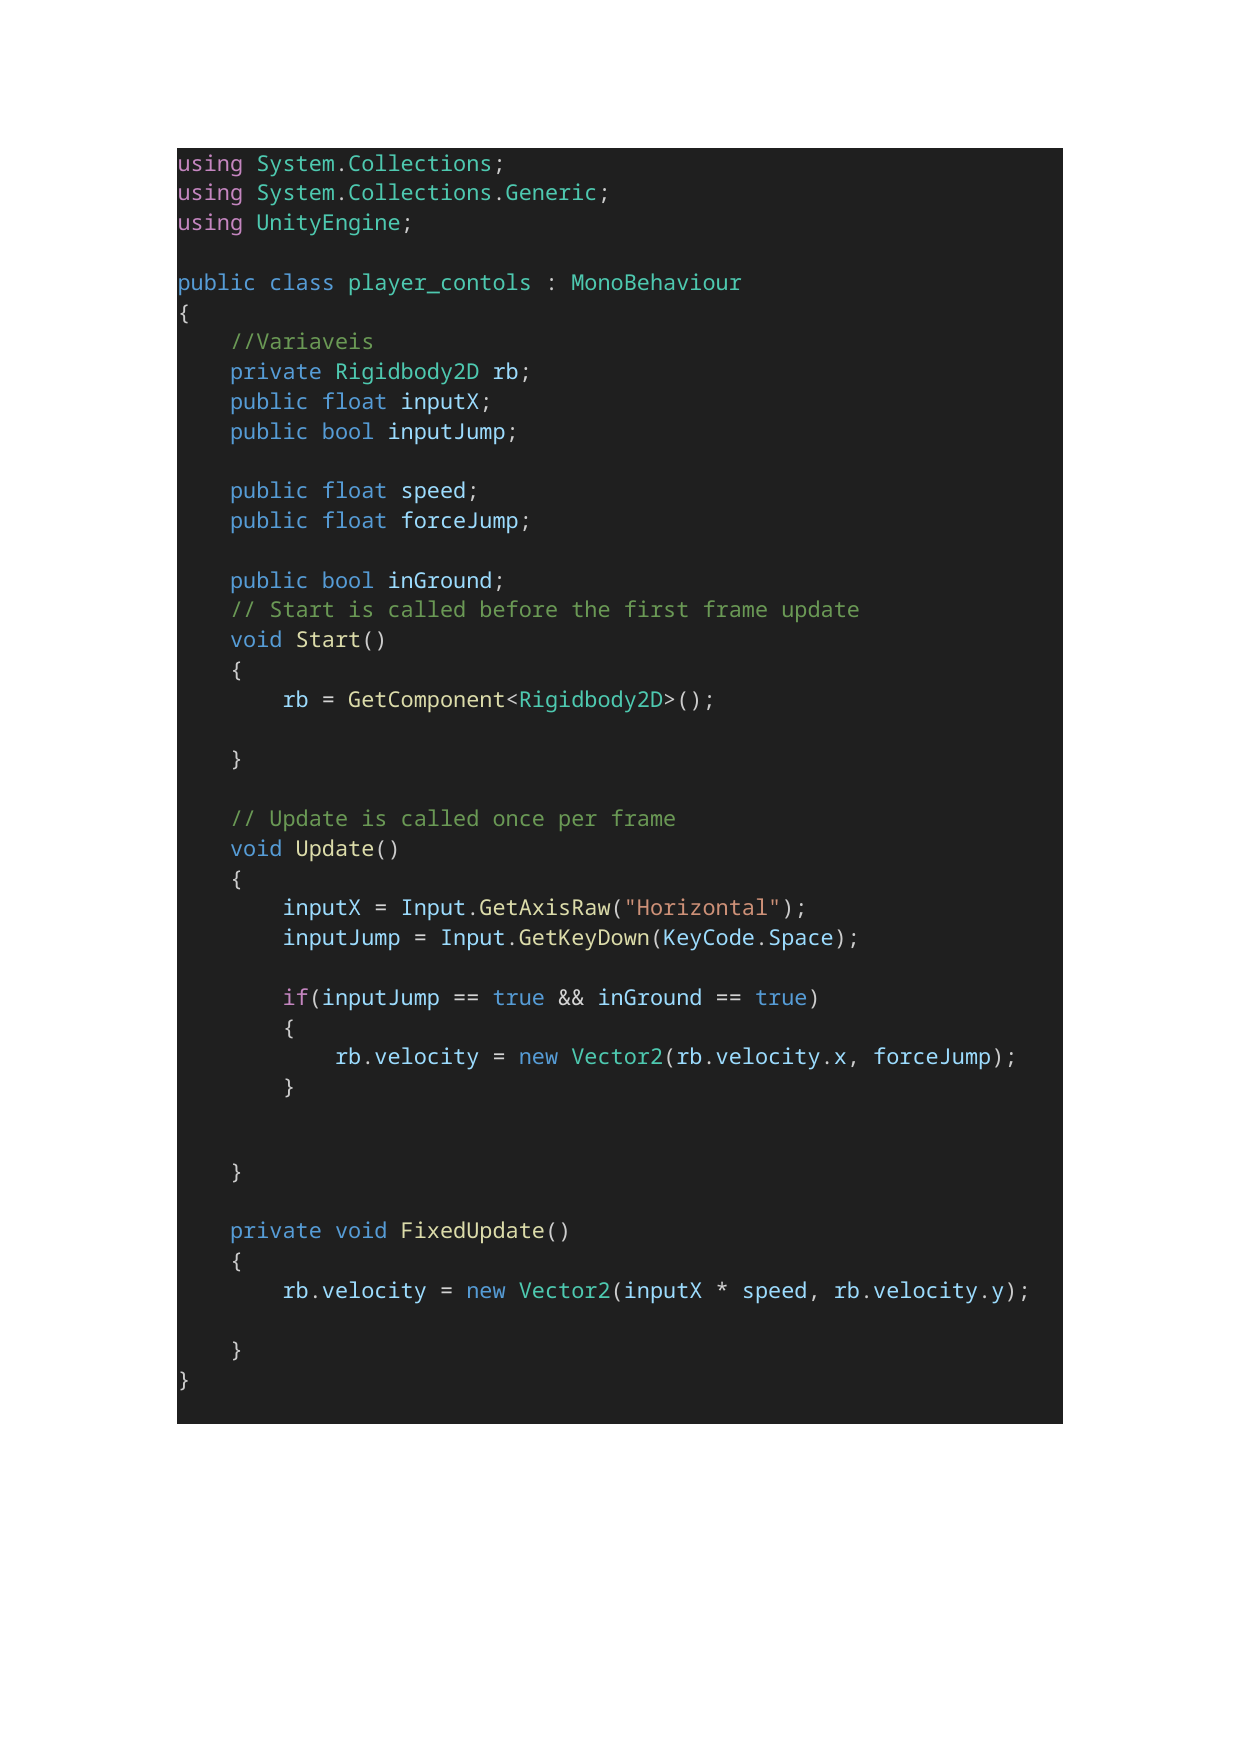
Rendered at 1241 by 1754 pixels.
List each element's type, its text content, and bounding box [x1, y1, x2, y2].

text { [177, 863, 1063, 892]
text if(inputJump == true && inGround == true) [177, 982, 1063, 1012]
text public float forceJump; [177, 505, 1063, 535]
text // Start is called before the first frame update [177, 594, 1063, 624]
text { [177, 1012, 1063, 1041]
text } [177, 1071, 1063, 1101]
text public float inputX; [177, 386, 1063, 416]
text } [177, 1156, 1063, 1186]
text private Rigidbody2D rb; [177, 356, 1063, 386]
text { [177, 297, 1063, 326]
text void Start() [177, 624, 1063, 654]
text // Update is called once per frame [177, 803, 1063, 833]
text //Variaveis [177, 326, 1063, 356]
text public bool inGround; [177, 565, 1063, 594]
text rb = GetComponent<Rigidbody2D>(); [177, 684, 1063, 714]
text } [177, 1364, 1063, 1394]
text public class player_contols : MonoBehaviour [177, 267, 1063, 297]
text rb.velocity = new Vector2(inputX * speed, rb.velocity.y); [177, 1275, 1063, 1305]
text public float speed; [177, 475, 1063, 505]
text private void FixedUpdate() [177, 1215, 1063, 1245]
text { [177, 654, 1063, 684]
text inputJump = Input.GetKeyDown(KeyCode.Space); [177, 922, 1063, 952]
text using System.Collections; [177, 148, 1063, 177]
text { [177, 1245, 1063, 1275]
text public bool inputJump; [177, 416, 1063, 446]
text rb.velocity = new Vector2(rb.velocity.x, forceJump); [177, 1041, 1063, 1071]
text } [177, 1334, 1063, 1364]
text using UnityEngine; [177, 207, 1063, 237]
text inputX = Input.GetAxisRaw("Horizontal"); [177, 892, 1063, 922]
text using System.Collections.Generic; [177, 177, 1063, 207]
text void Update() [177, 833, 1063, 863]
text } [177, 743, 1063, 773]
